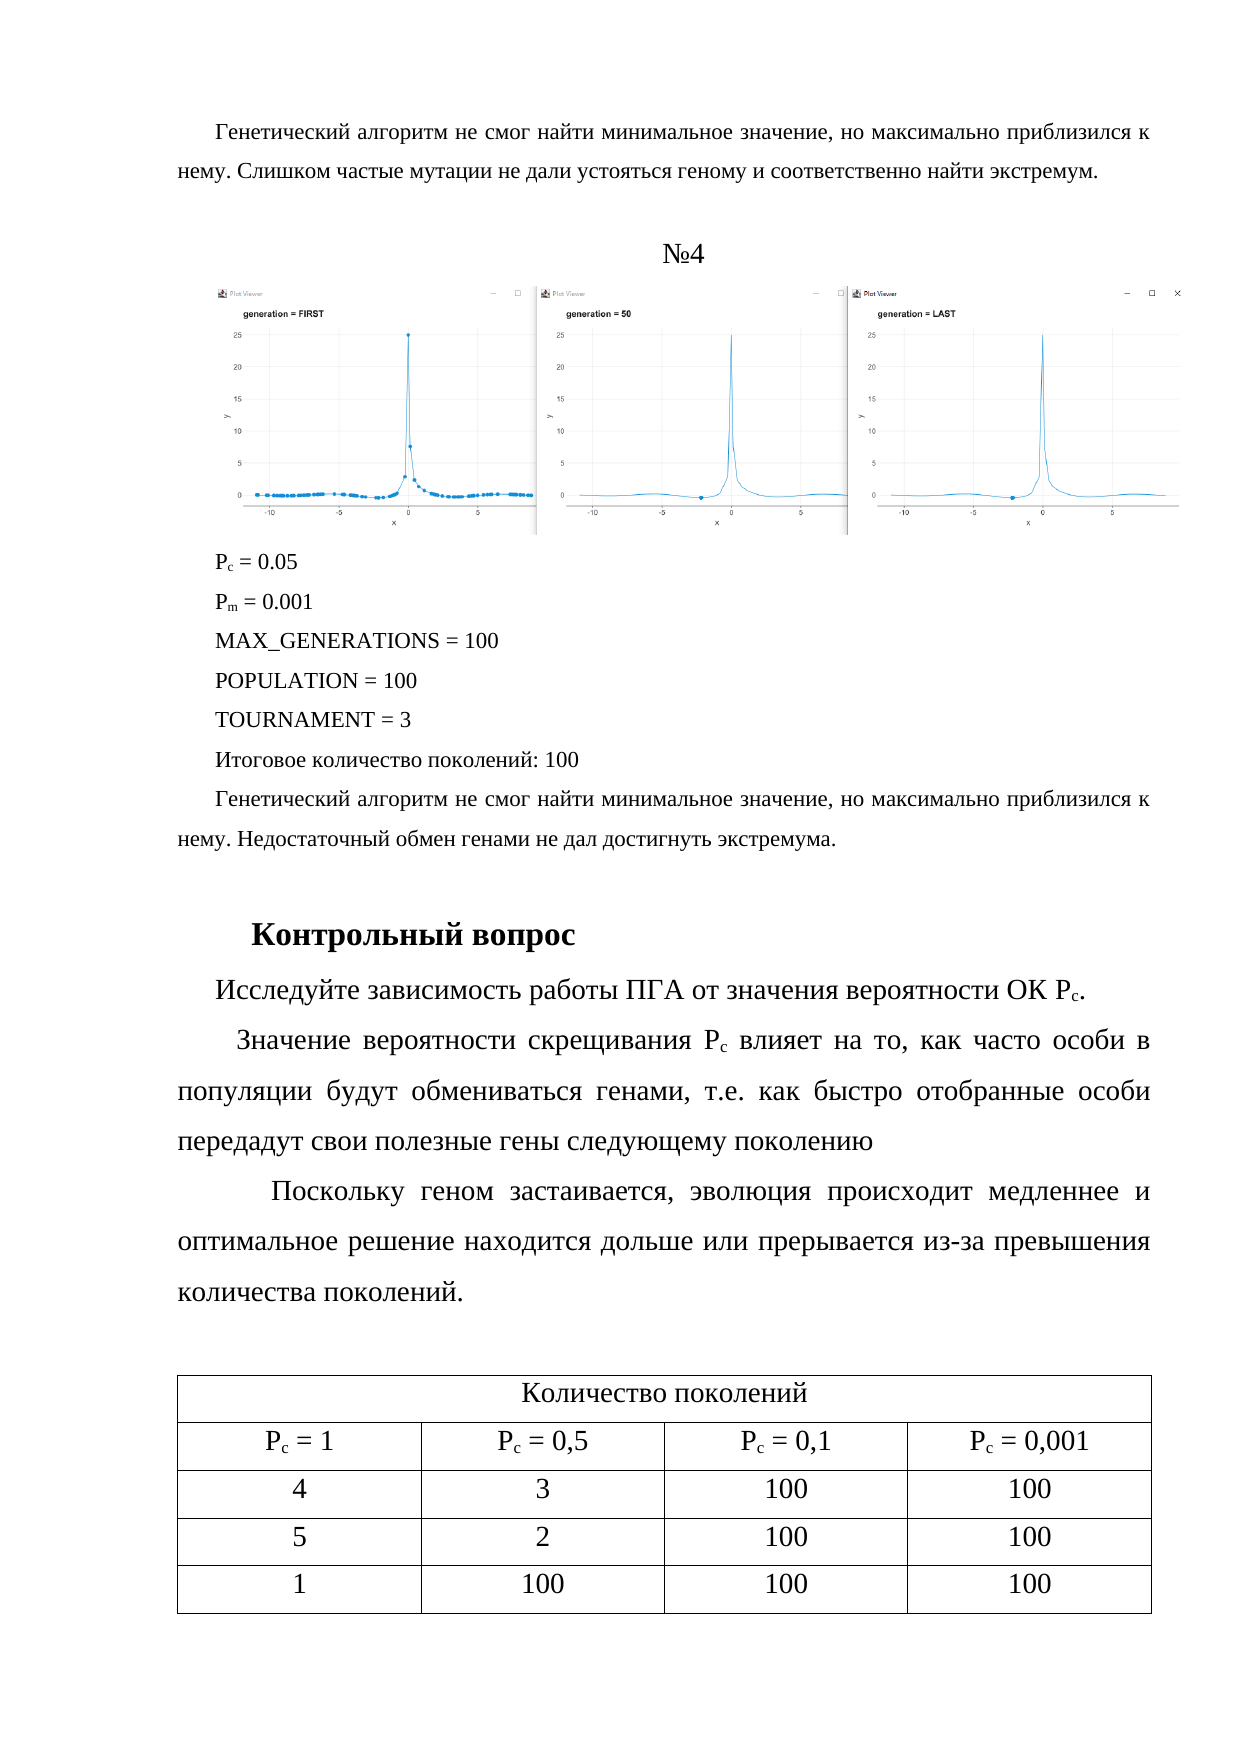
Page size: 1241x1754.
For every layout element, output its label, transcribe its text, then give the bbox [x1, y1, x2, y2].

text Pc = 0.05 [177, 548, 1152, 575]
text Исследуйте зависимость работы ПГА от значения вероятности ОК Pc. [177, 972, 1152, 1006]
table_cell 3 [422, 1471, 664, 1518]
table_cell Pc = 0,1 [665, 1423, 907, 1470]
text №4 [177, 237, 1152, 270]
text Значение вероятности скрещивания Pc влияет на то, как часто особи в популяции будут обмениваться генами, т.е. как быстро отобранные особи передадут свои полезные гены следующему поколению [177, 1022, 1152, 1156]
table_cell 100 [908, 1471, 1151, 1518]
table_cell 5 [178, 1519, 421, 1565]
table_cell 100 [665, 1471, 907, 1518]
table_cell 100 [665, 1566, 907, 1613]
text Генетический алгоритм не смог найти минимальное значение, но максимально приблизился к нему. Недостаточный обмен генами не дал достигнуть экстремума. [177, 785, 1152, 851]
table_cell 4 [178, 1471, 421, 1518]
table_cell 100 [908, 1566, 1151, 1613]
picture [214, 286, 1190, 535]
text TOURNAMENT = 3 [177, 706, 1152, 733]
text Итоговое количество поколений: 100 [177, 746, 1152, 772]
table_cell 2 [422, 1519, 664, 1565]
table_cell Pc = 0,5 [422, 1423, 664, 1470]
text MAX_GENERATIONS = 100 [177, 627, 1152, 654]
table_cell Pc = 1 [178, 1423, 421, 1470]
table_header Количество поколений [178, 1376, 1151, 1422]
table_cell 100 [665, 1519, 907, 1565]
text POPULATION = 100 [177, 667, 1152, 693]
table_cell 100 [908, 1519, 1151, 1565]
text Контрольный вопрос [177, 914, 1152, 953]
table_cell 100 [422, 1566, 664, 1613]
text Pm = 0.001 [177, 588, 1152, 614]
table_cell Pc = 0,001 [908, 1423, 1151, 1470]
table_cell 1 [178, 1566, 421, 1613]
text Генетический алгоритм не смог найти минимальное значение, но максимально приблизился к нему. Слишком частые мутации не дали устояться геному и соответственно найти экстремум. [177, 118, 1152, 184]
text Поскольку геном застаивается, эволюция происходит медленнее и оптимальное решение находится дольше или прерывается из-за превышения количества поколений. [177, 1173, 1152, 1307]
